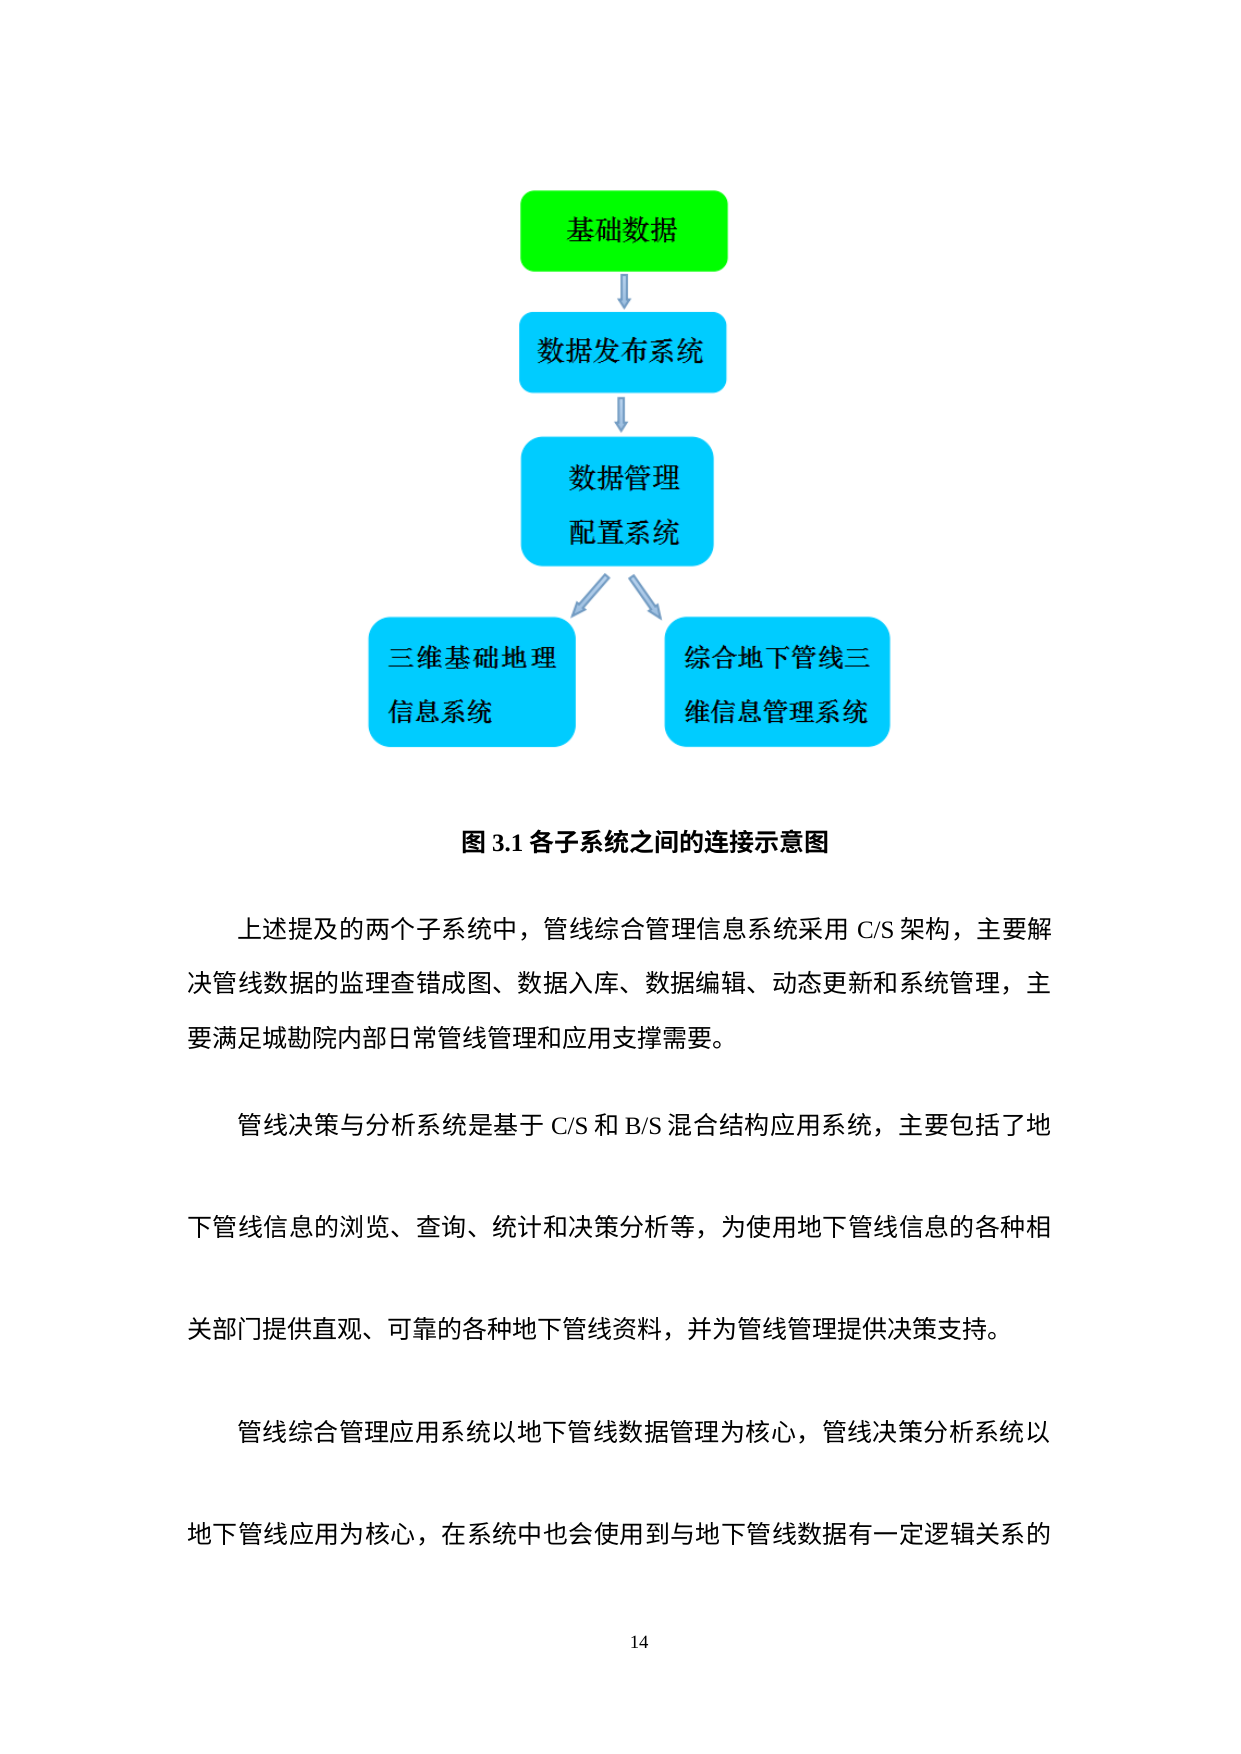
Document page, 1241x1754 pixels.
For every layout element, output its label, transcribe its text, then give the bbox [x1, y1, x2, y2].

picture [345, 163, 920, 758]
text 图 3.1 各子系统之间的连接示意图 [187, 806, 1053, 874]
text 上述提及的两个子系统中，管线综合管理信息系统采用C/S架构，主要解决管线数据的监理查错成图、数据入库、数据编辑、动态更新和系统管理，主要满足城勘院内部日常管线管理和应用支撑需要。 [187, 909, 1053, 1054]
text 管线决策与分析系统是基于C/S和B/S混合结构应用系统，主要包括了地下管线信息的浏览、查询、统计和决策分析等，为使用地下管线信息的各种相关部门提供直观、可靠的各种地下管线资料，并为管线管理提供决策支持。 [187, 1089, 1053, 1361]
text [187, 1396, 1053, 1566]
